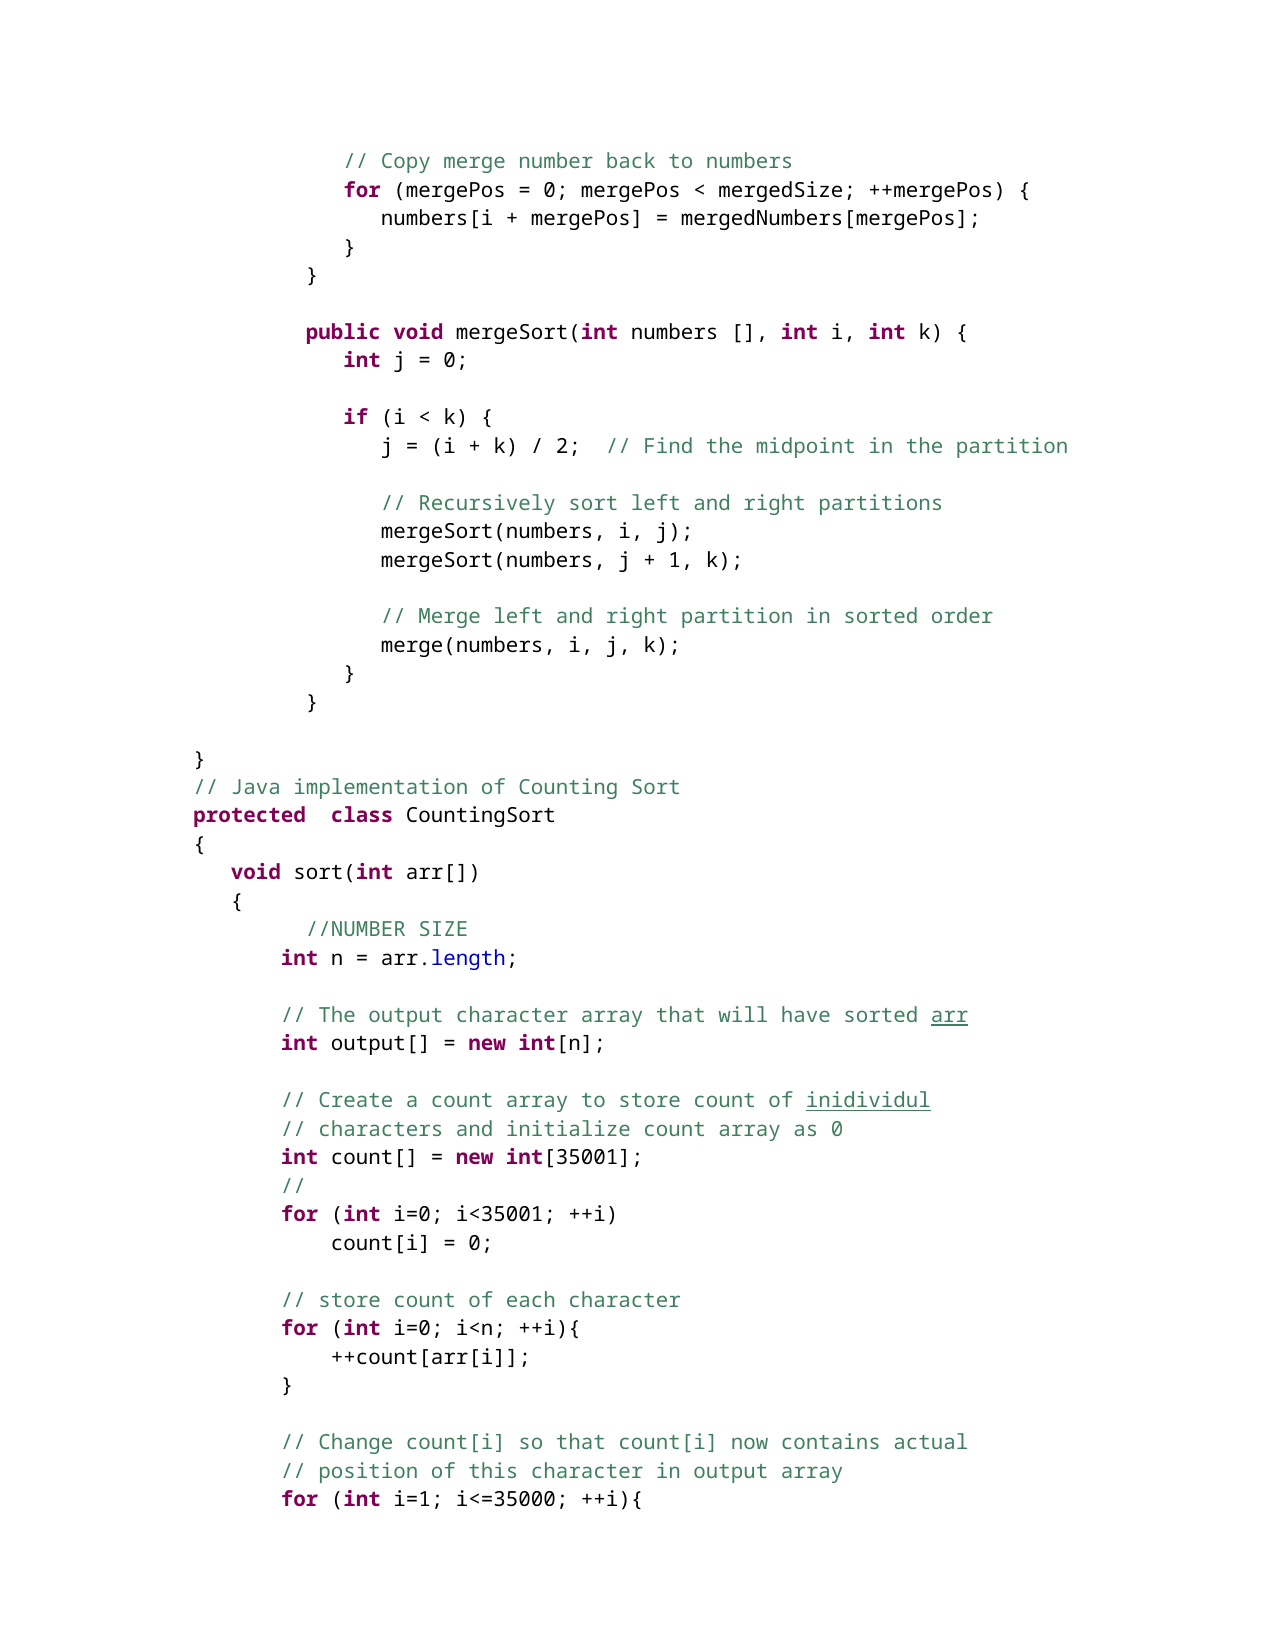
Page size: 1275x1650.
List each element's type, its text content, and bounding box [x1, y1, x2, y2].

text public void mergeSort(int numbers [], int i, int k) { [118, 317, 1157, 346]
text // The output character array that will have sorted arr [118, 1000, 1157, 1028]
text // Change count[i] so that count[i] now contains actual [118, 1427, 1157, 1456]
text // Copy merge number back to numbers [118, 147, 1157, 175]
text count[i] = 0; [118, 1228, 1157, 1256]
text } [118, 232, 1157, 260]
text int j = 0; [118, 346, 1157, 374]
text } [118, 744, 1157, 772]
text } [118, 1370, 1157, 1399]
text //NUMBER SIZE [118, 914, 1157, 943]
text { [118, 829, 1157, 857]
text merge(numbers, i, j, k); [118, 630, 1157, 658]
text ++count[arr[i]]; [118, 1342, 1157, 1370]
text for (int i=0; i<35001; ++i) [118, 1199, 1157, 1228]
text mergeSort(numbers, j + 1, k); [118, 545, 1157, 573]
text mergeSort(numbers, i, j); [118, 516, 1157, 545]
text for (int i=0; i<n; ++i){ [118, 1313, 1157, 1342]
text // Recursively sort left and right partitions [118, 488, 1157, 516]
text // Merge left and right partition in sorted order [118, 602, 1157, 630]
text } [118, 687, 1157, 715]
text numbers[i + mergePos] = mergedNumbers[mergePos]; [118, 203, 1157, 232]
text // [118, 1171, 1157, 1199]
text int count[] = new int[35001]; [118, 1142, 1157, 1171]
text protected class CountingSort [118, 801, 1157, 829]
text } [118, 658, 1157, 687]
text // Create a count array to store count of inidividul [118, 1086, 1157, 1114]
text // Java implementation of Counting Sort [118, 772, 1157, 801]
text // characters and initialize count array as 0 [118, 1114, 1157, 1142]
text // position of this character in output array [118, 1456, 1157, 1484]
text j = (i + k) / 2; // Find the midpoint in the partition [118, 431, 1157, 459]
text if (i < k) { [118, 402, 1157, 431]
text } [118, 260, 1157, 289]
text int output[] = new int[n]; [118, 1028, 1157, 1057]
text for (int i=1; i<=35000; ++i){ [118, 1484, 1157, 1513]
text { [118, 886, 1157, 914]
text // store count of each character [118, 1285, 1157, 1313]
text for (mergePos = 0; mergePos < mergedSize; ++mergePos) { [118, 175, 1157, 203]
text void sort(int arr[]) [118, 857, 1157, 886]
text int n = arr.length; [118, 943, 1157, 971]
